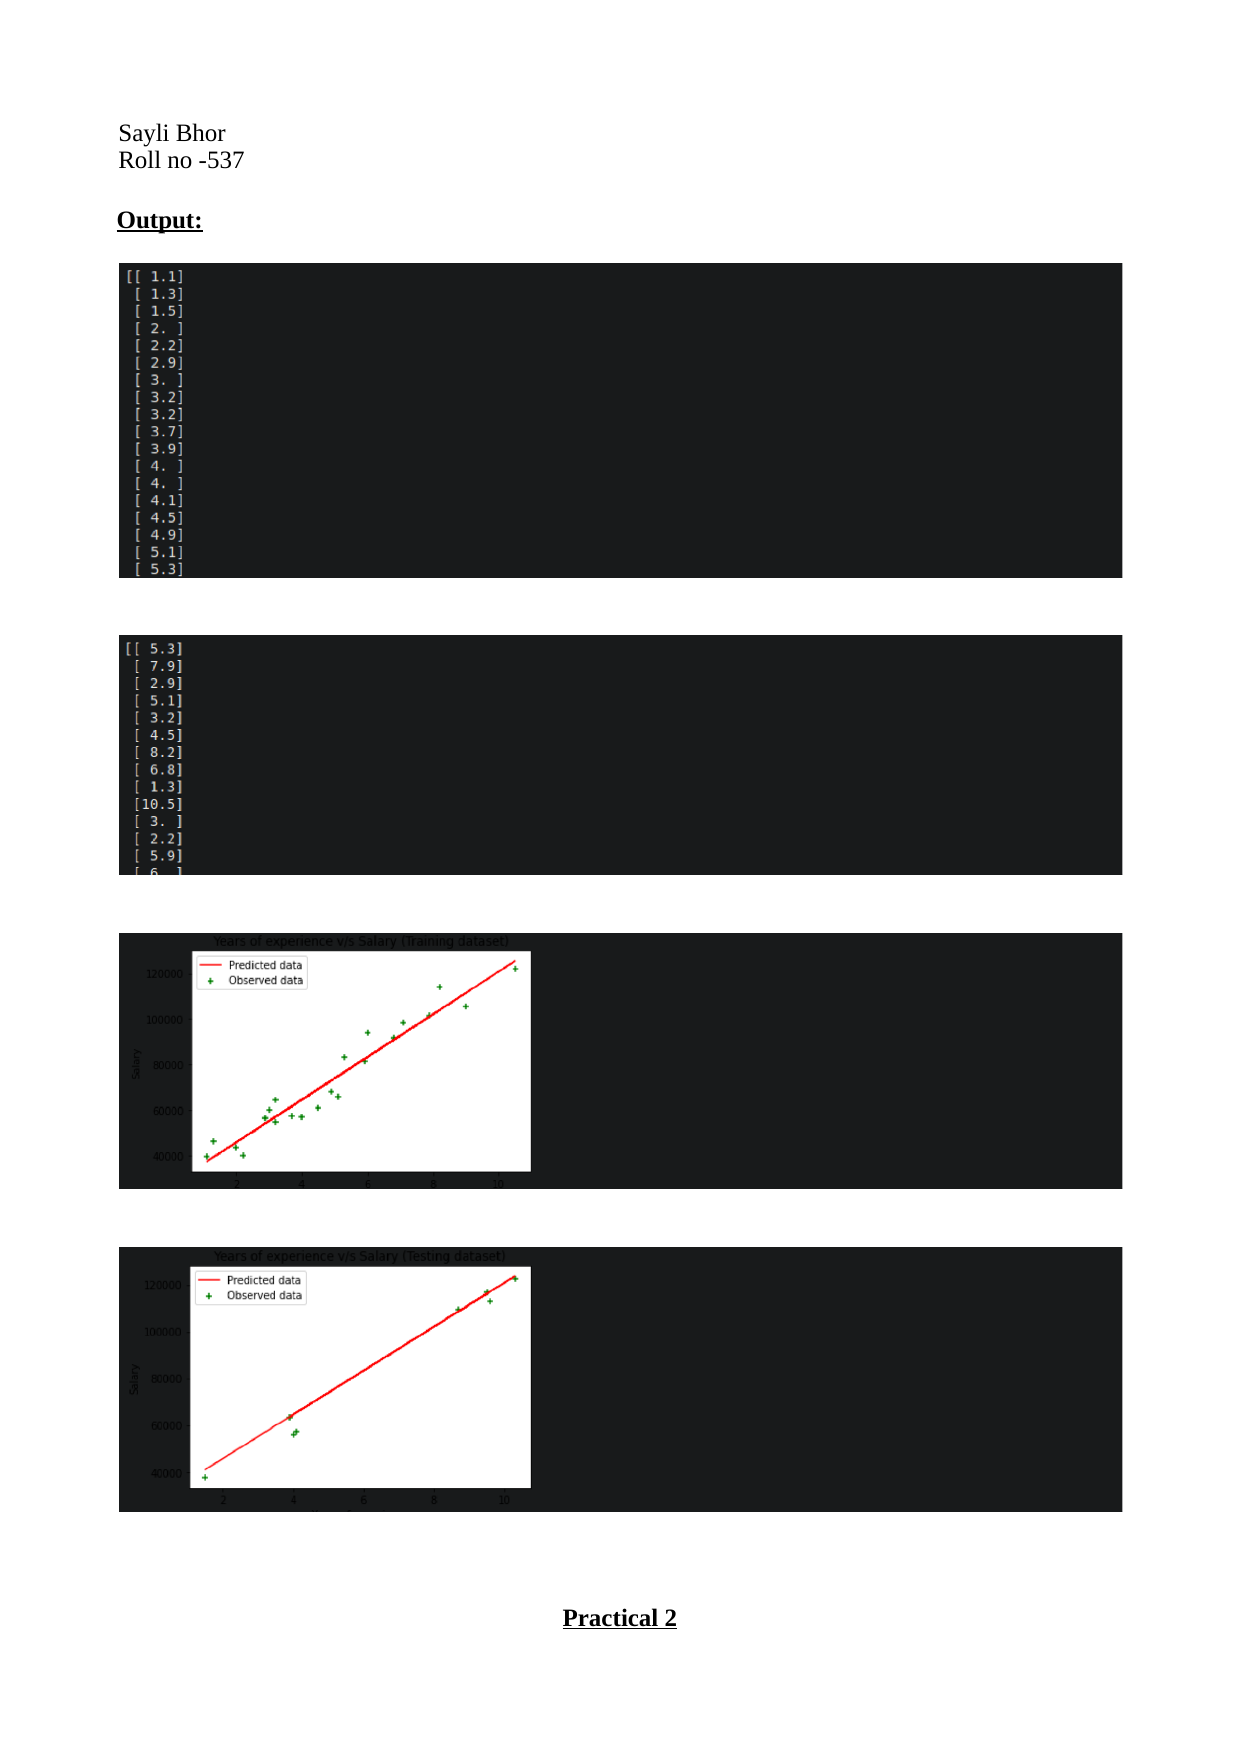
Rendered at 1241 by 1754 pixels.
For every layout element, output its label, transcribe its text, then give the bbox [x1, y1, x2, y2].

picture [118, 262, 1123, 578]
picture [118, 635, 1123, 875]
subtitle Output: [116, 205, 1122, 234]
picture [118, 932, 1123, 1189]
text Practical 2 [118, 1603, 1122, 1632]
picture [118, 1246, 1123, 1512]
